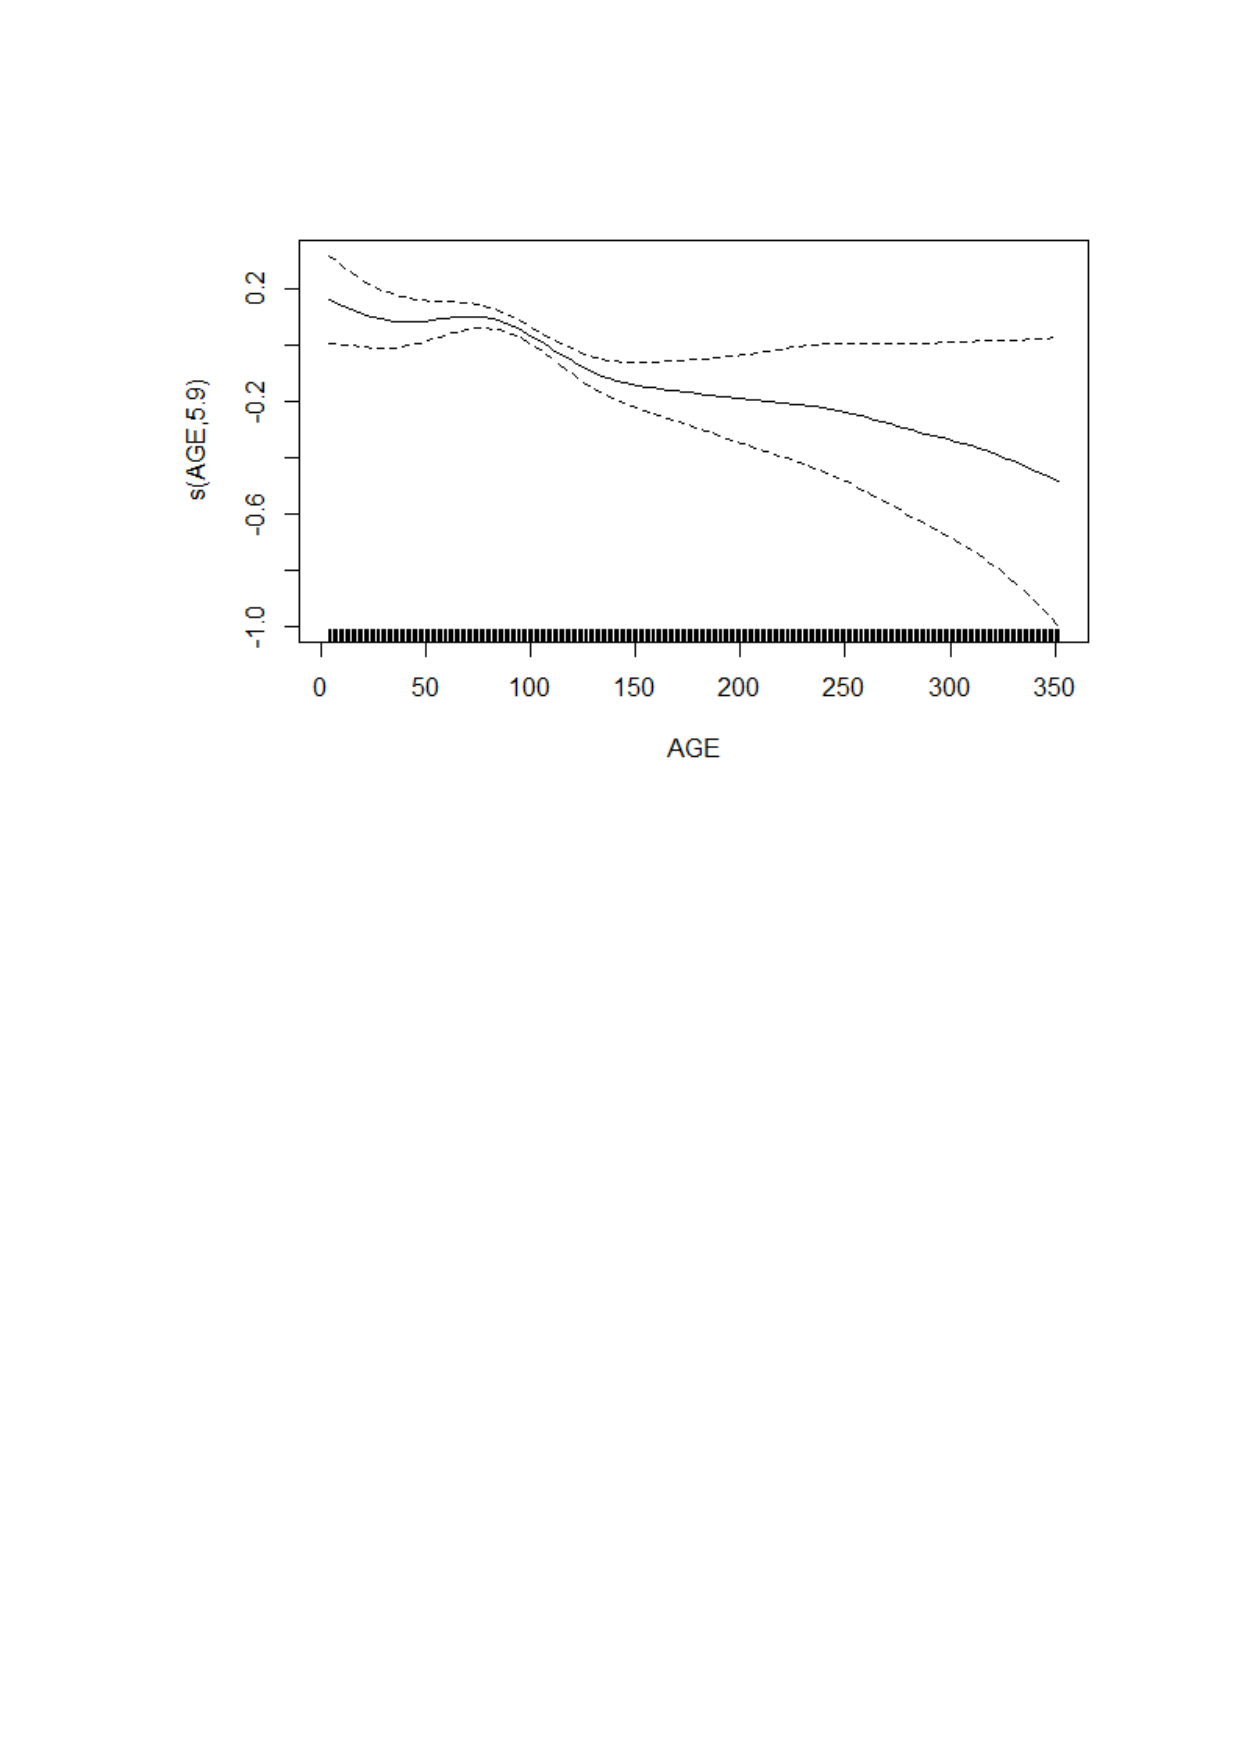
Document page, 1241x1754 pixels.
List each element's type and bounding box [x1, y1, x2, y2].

picture [177, 118, 1152, 795]
